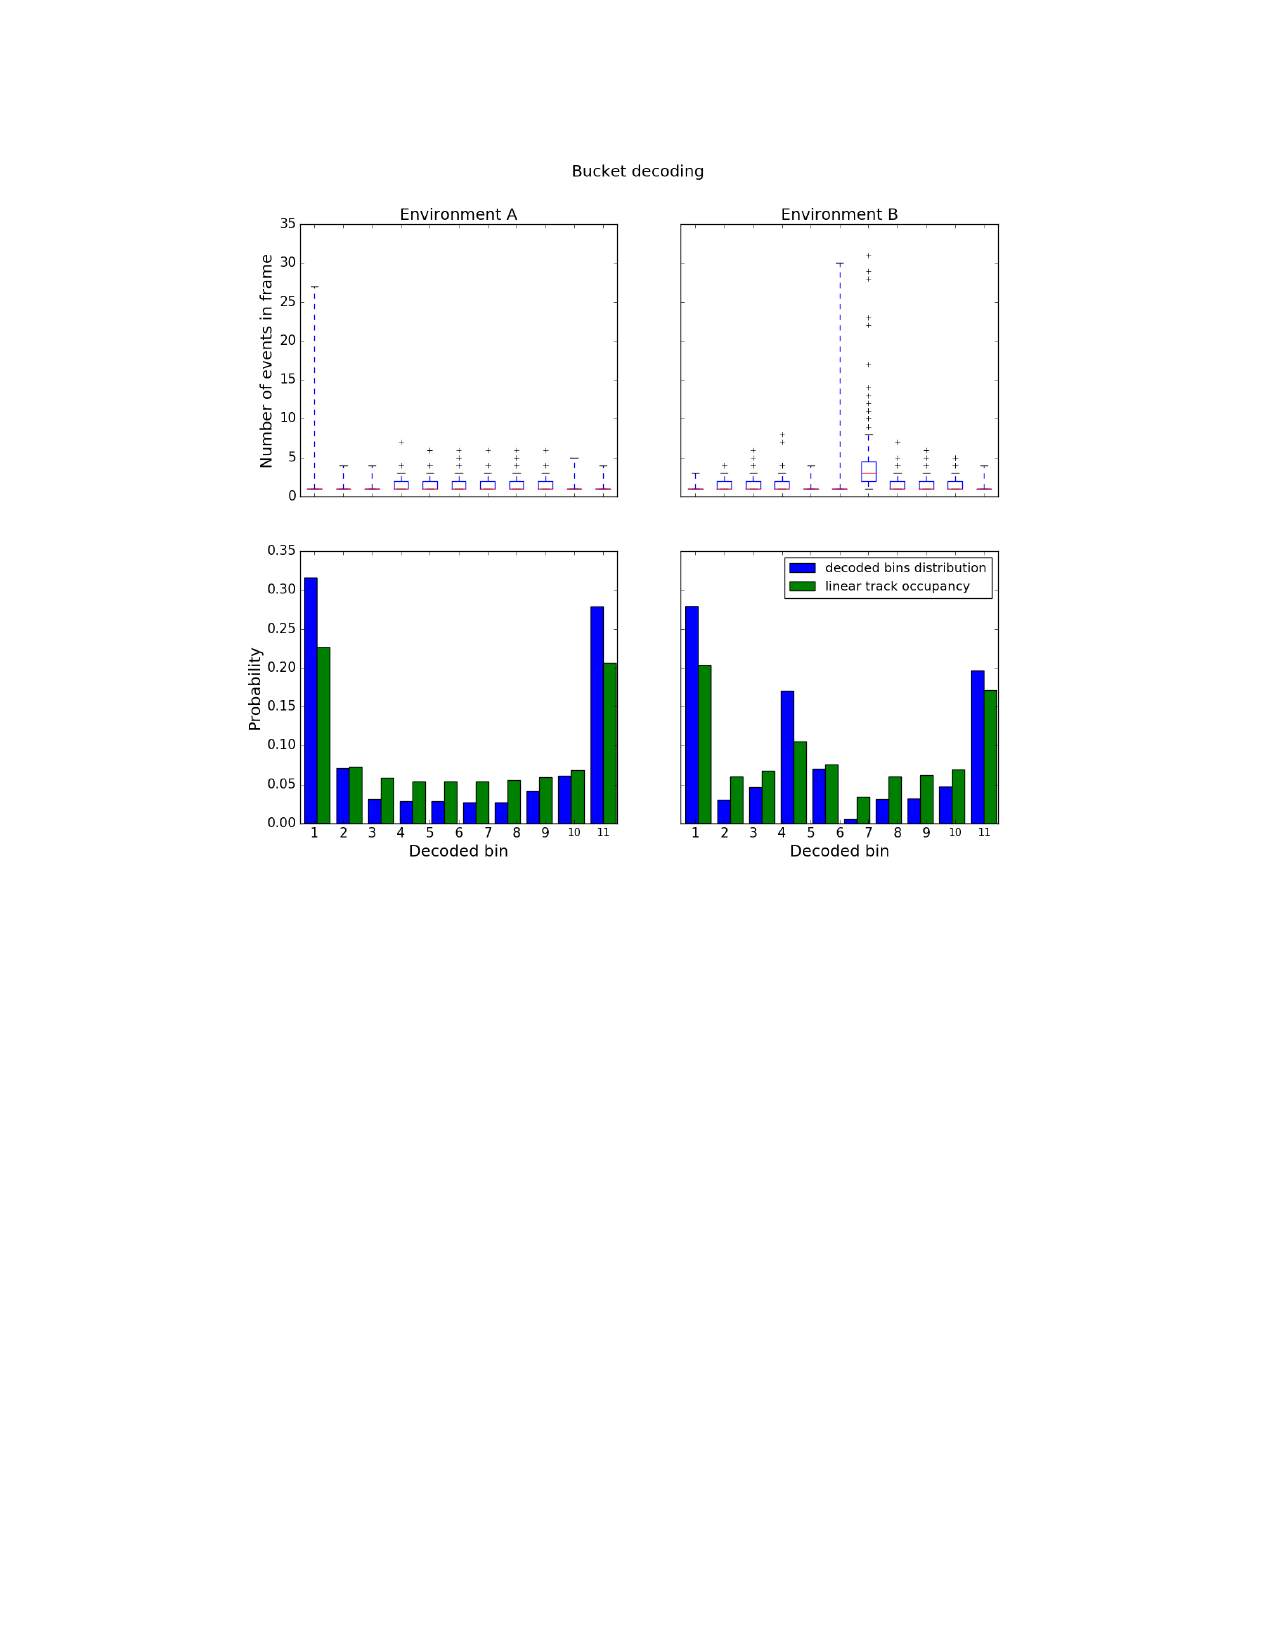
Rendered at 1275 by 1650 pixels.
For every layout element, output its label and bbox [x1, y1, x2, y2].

picture [187, 150, 1088, 898]
